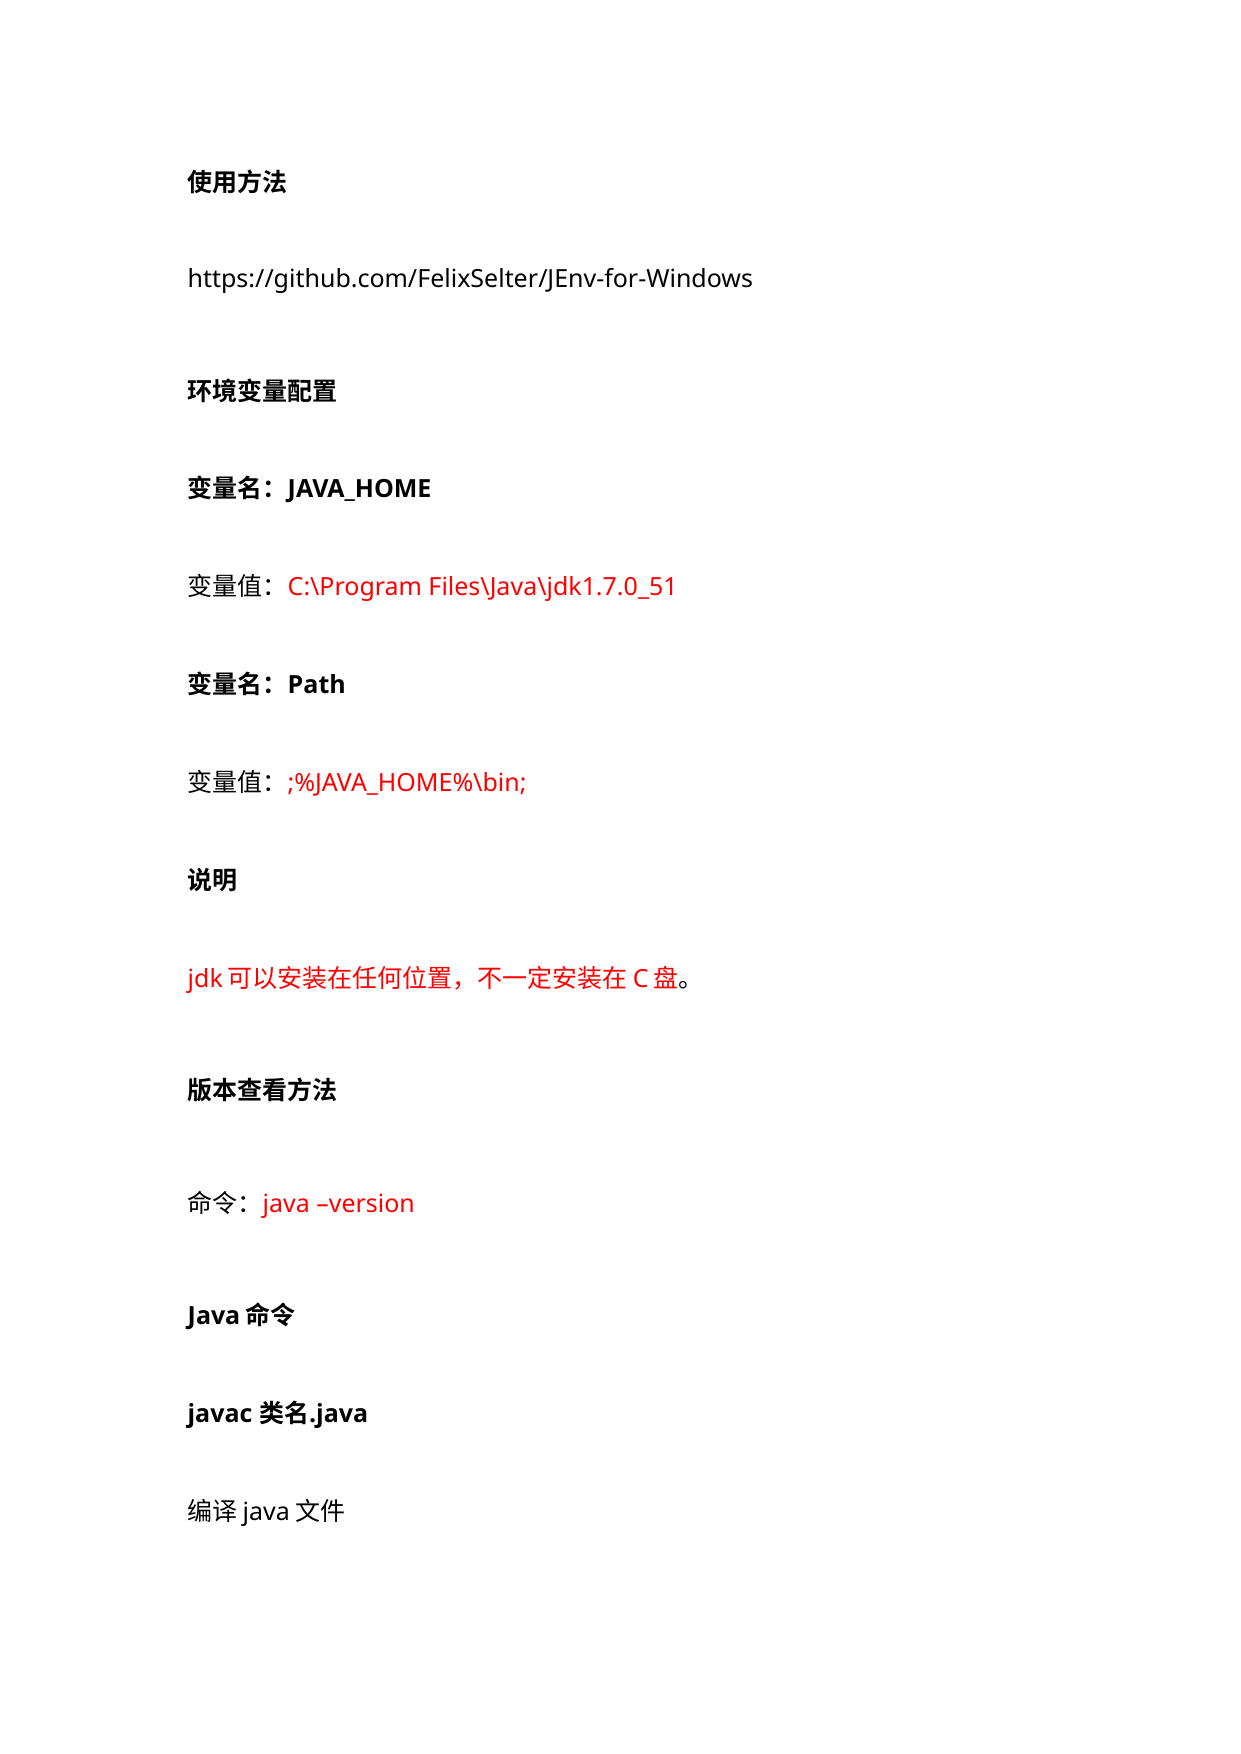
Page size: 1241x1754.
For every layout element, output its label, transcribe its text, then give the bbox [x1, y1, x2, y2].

subtitle 版本查看方法 [187, 1056, 1053, 1121]
text jdk可以安装在任何位置，不一定安装在C盘。 [187, 944, 1053, 1009]
subtitle 环境变量配置 [187, 357, 1053, 422]
text 编译java文件 [187, 1477, 1053, 1542]
subtitle Java命令 [187, 1281, 1053, 1346]
subtitle 变量名：Path [187, 665, 1053, 701]
text https://github.com/FelixSelter/JEnv-for-Windows [187, 246, 1053, 311]
subtitle 说明 [187, 861, 1053, 897]
text 变量值：C:\Program Files\Java\jdk1.7.0_51 [187, 552, 1053, 617]
subtitle 使用方法 [187, 162, 1053, 198]
text 命令：java –version [187, 1169, 1053, 1234]
subtitle javac 类名.java [187, 1393, 1053, 1429]
text 变量值：;%JAVA_HOME%\bin; [187, 748, 1053, 813]
subtitle 变量名：JAVA_HOME [187, 469, 1053, 505]
